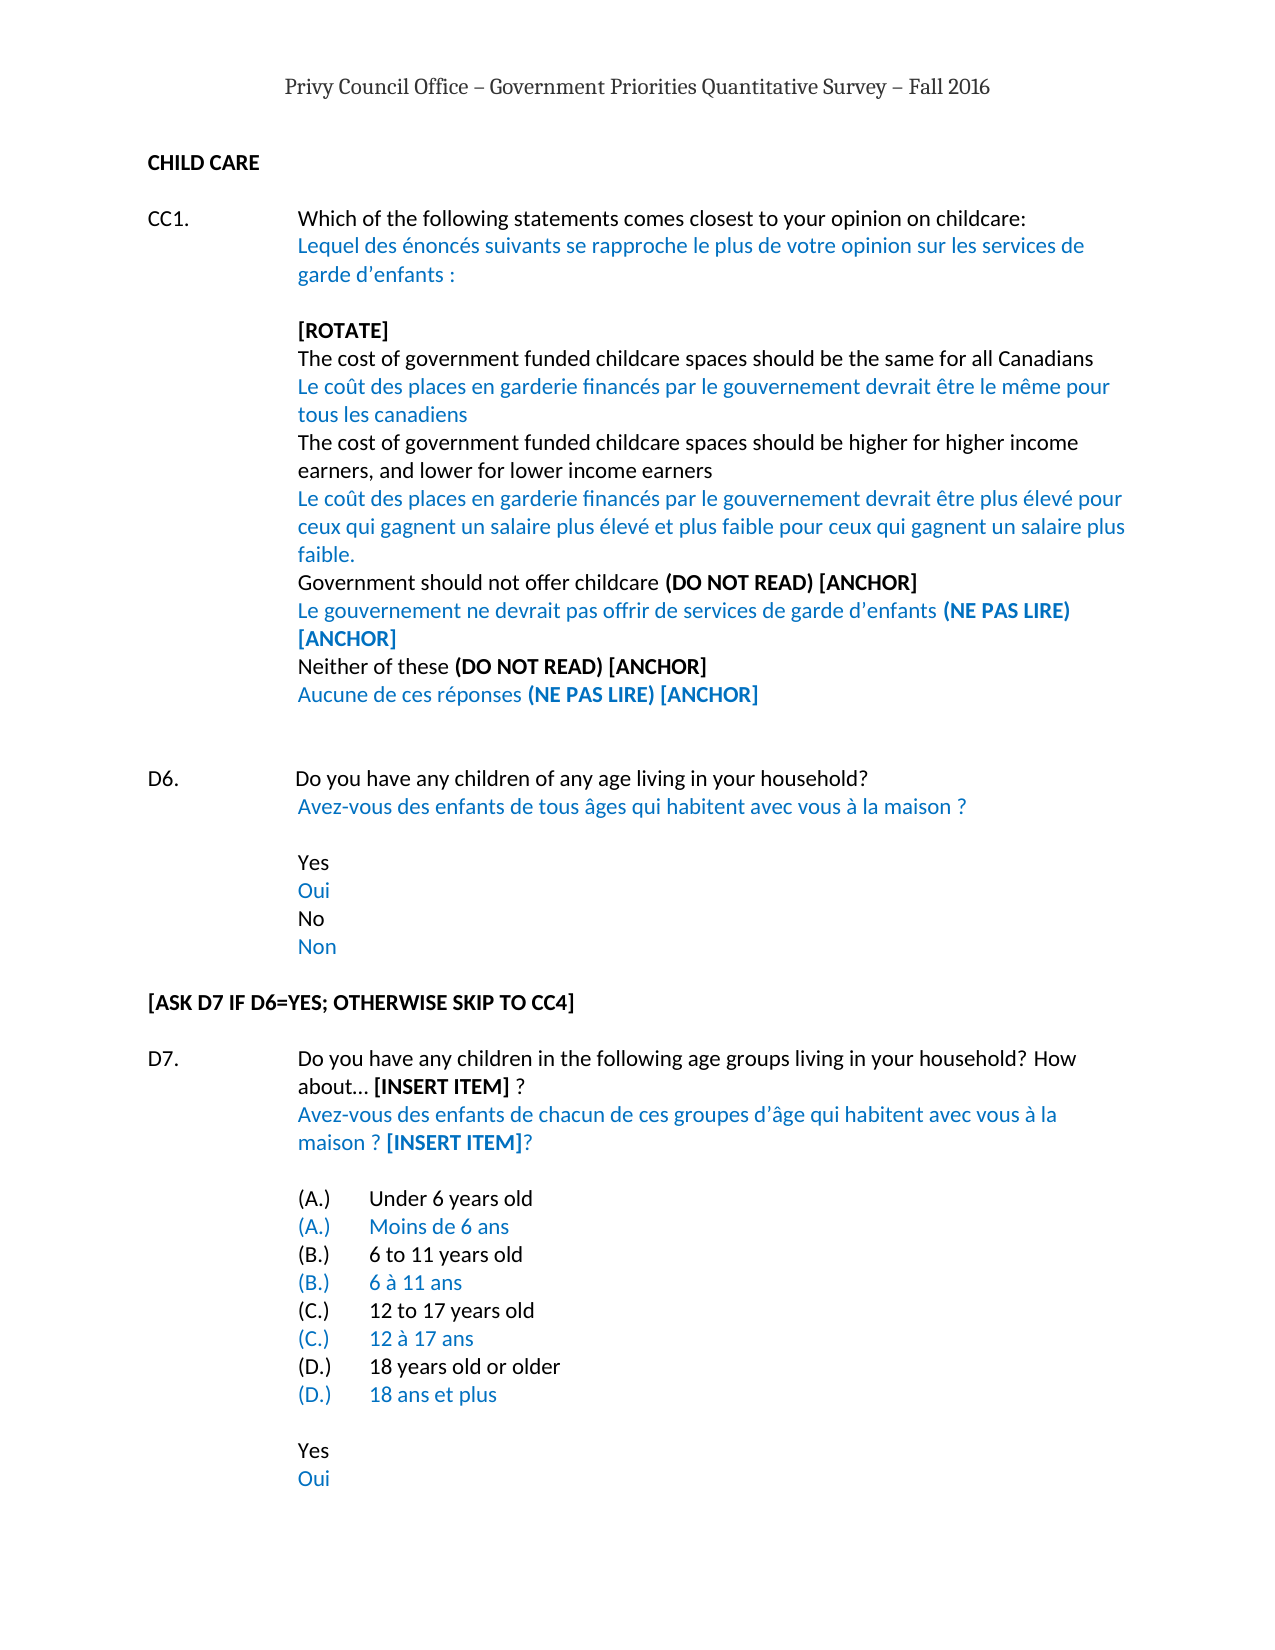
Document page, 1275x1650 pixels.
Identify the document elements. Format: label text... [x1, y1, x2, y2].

text Neither of these (DO NOT READ) [ANCHOR] [298, 652, 1127, 680]
text (A.) Under 6 years old [298, 1184, 1127, 1212]
text Non [298, 932, 1127, 960]
text Oui [298, 876, 1127, 904]
text CC1. Which of the following statements comes closest to your opinion on childcare: [148, 204, 1127, 232]
text (D.) 18 years old or older [298, 1352, 1127, 1381]
text Le gouvernement ne devrait pas offrir de services de garde d’enfants (NE PAS LIRE) [ANCHOR] [298, 596, 1127, 652]
text Government should not offer childcare (DO NOT READ) [ANCHOR] [298, 568, 1127, 596]
text (B.) 6 to 11 years old [298, 1240, 1127, 1268]
text (D.) 18 ans et plus [298, 1381, 1127, 1408]
text [ROTATE] [298, 316, 1127, 344]
text Le coût des places en garderie financés par le gouvernement devrait être plus élevé pour ceux qui gagnent un salaire plus élevé et plus faible pour ceux qui gagnent un salaire plus faible. [298, 484, 1127, 568]
text The cost of government funded childcare spaces should be higher for higher income earners, and lower for lower income earners [298, 428, 1127, 484]
text Oui [298, 1464, 1127, 1493]
text (B.) 6 à 11 ans [298, 1268, 1127, 1296]
text [ASK D7 IF D6=YES; OTHERWISE SKIP TO CC4] [148, 988, 1127, 1016]
text Yes [298, 1437, 1127, 1464]
text (C.) 12 à 17 ans [298, 1324, 1127, 1352]
text No [298, 904, 1127, 932]
text Lequel des énoncés suivants se rapproche le plus de votre opinion sur les services de garde d’enfants : [298, 232, 1127, 288]
text Avez-vous des enfants de tous âges qui habitent avec vous à la maison ? [223, 792, 1127, 820]
text Le coût des places en garderie financés par le gouvernement devrait être le même pour tous les canadiens [298, 372, 1127, 428]
text The cost of government funded childcare spaces should be the same for all Canadians [298, 344, 1127, 372]
text D6. Do you have any children of any age living in your household? [148, 764, 1127, 792]
text CHILD CARE [148, 148, 1127, 176]
text Yes [298, 848, 1127, 876]
text (A.) Moins de 6 ans [298, 1212, 1127, 1240]
text Avez-vous des enfants de chacun de ces groupes d’âge qui habitent avec vous à la maison ? [INSERT ITEM]? [298, 1100, 1127, 1156]
text Aucune de ces réponses (NE PAS LIRE) [ANCHOR] [298, 680, 1127, 708]
text (C.) 12 to 17 years old [298, 1296, 1127, 1324]
text D7. Do you have any children in the following age groups living in your household? How about… [INSERT ITEM] ? [148, 1044, 1127, 1100]
